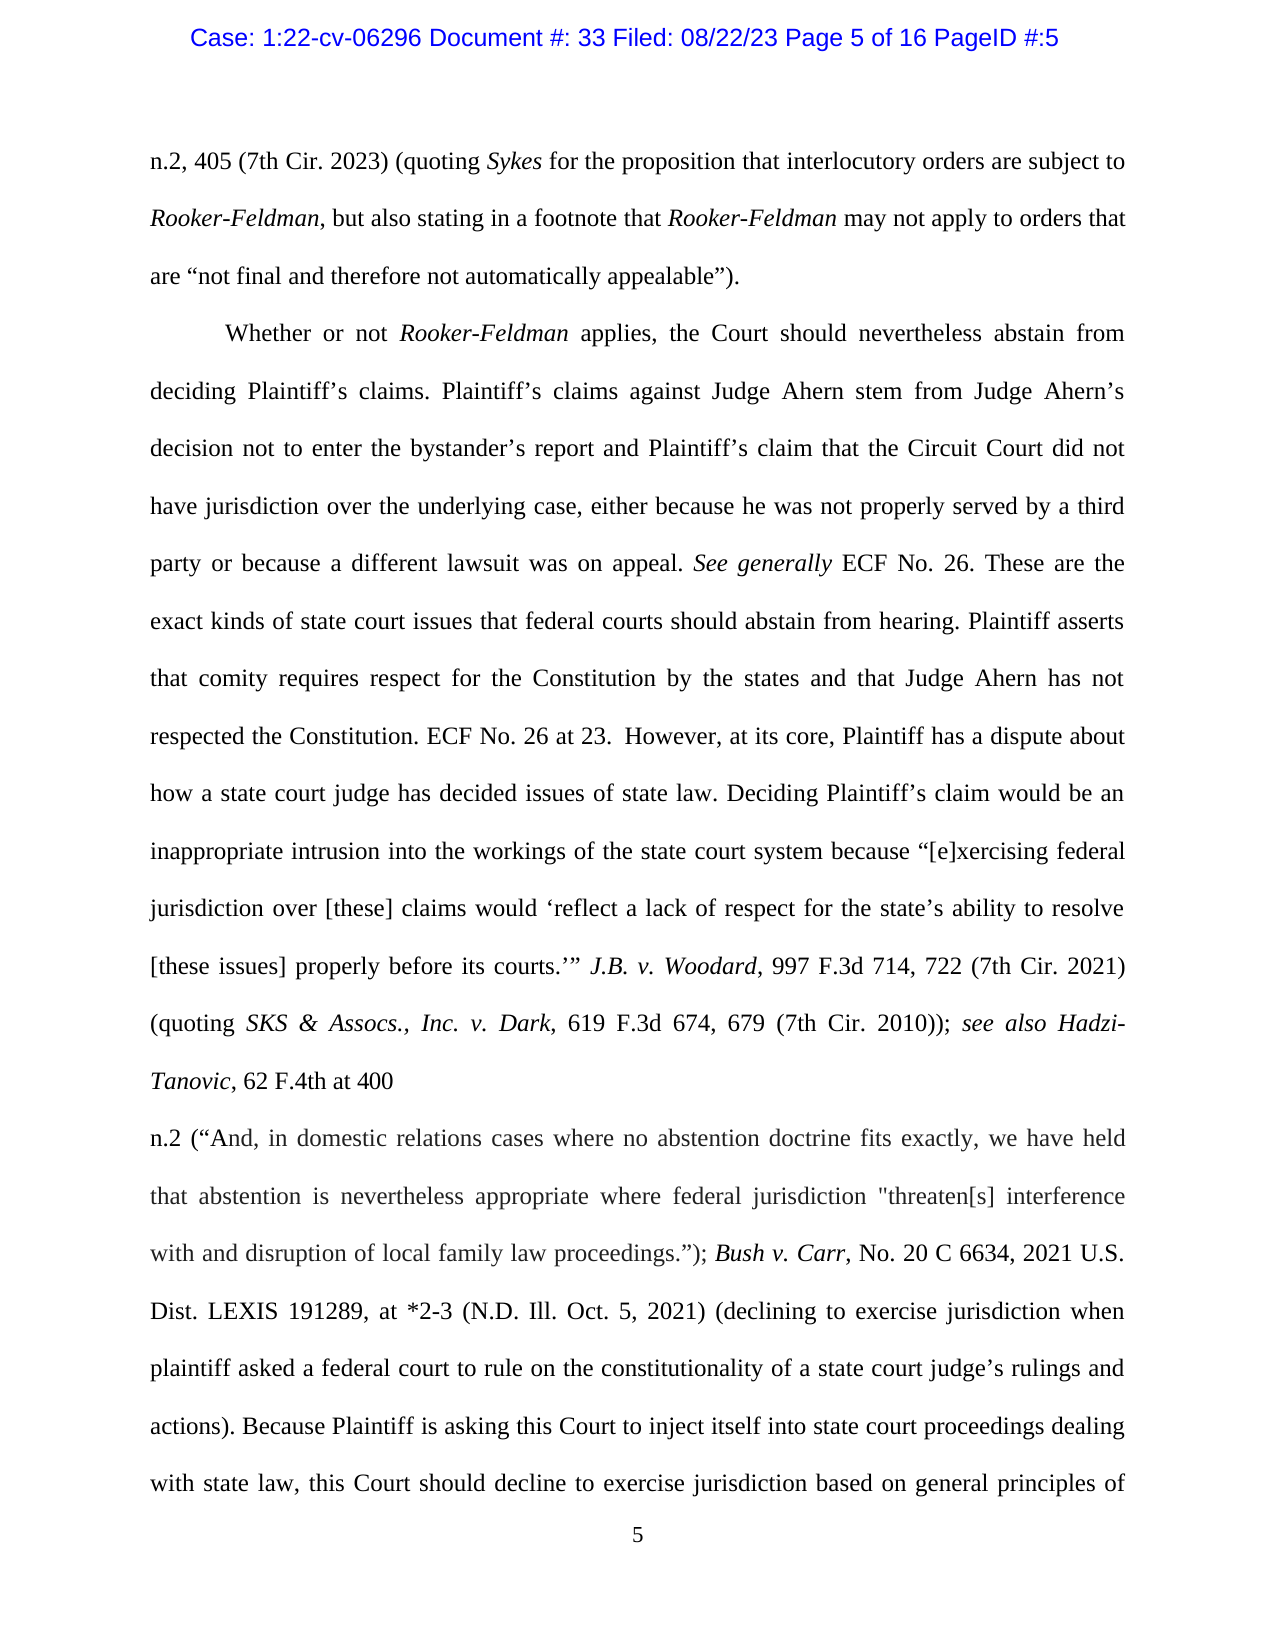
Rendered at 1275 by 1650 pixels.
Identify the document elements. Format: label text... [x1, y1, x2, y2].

text n.2, 405 (7th Cir. 2023) (quoting Sykes for the proposition that interlocutory orders are subject to Rooker-Feldman, but also stating in a footnote that Rooker-Feldman may not apply to orders that are “not final and therefore not automatically appealable”). [150, 146, 1126, 289]
text Whether or not Rooker-Feldman applies, the Court should nevertheless abstain from deciding Plaintiff’s claims. Plaintiff’s claims against Judge Ahern stem from Judge Ahern’s decision not to enter the bystander’s report and Plaintiff’s claim that the Circuit Court did not have jurisdiction over the underlying case, either because he was not properly served by a third party or because a different lawsuit was on appeal. See generally ECF No. 26. These are the exact kinds of state court issues that federal courts should abstain from hearing. Plaintiff asserts that comity requires respect for the Constitution by the states and that Judge Ahern has not respected the Constitution. ECF No. 26 at 23. However, at its core, Plaintiff has a dispute about how a state court judge has decided issues of state law. Deciding Plaintiff’s claim would be an inappropriate intrusion into the workings of the state court system because “[e]xercising federal jurisdiction over [these] claims would ‘reflect a lack of respect for the state’s ability to resolve [these issues] properly before its courts.’” J.B. v. Woodard, 997 F.3d 714, 722 (7th Cir. 2021) (quoting SKS & Assocs., Inc. v. Dark, 619 F.3d 674, 679 (7th Cir. 2010)); see also Hadzi-Tanovic, 62 F.4th at 400 [150, 318, 1126, 1094]
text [150, 1123, 1126, 1497]
